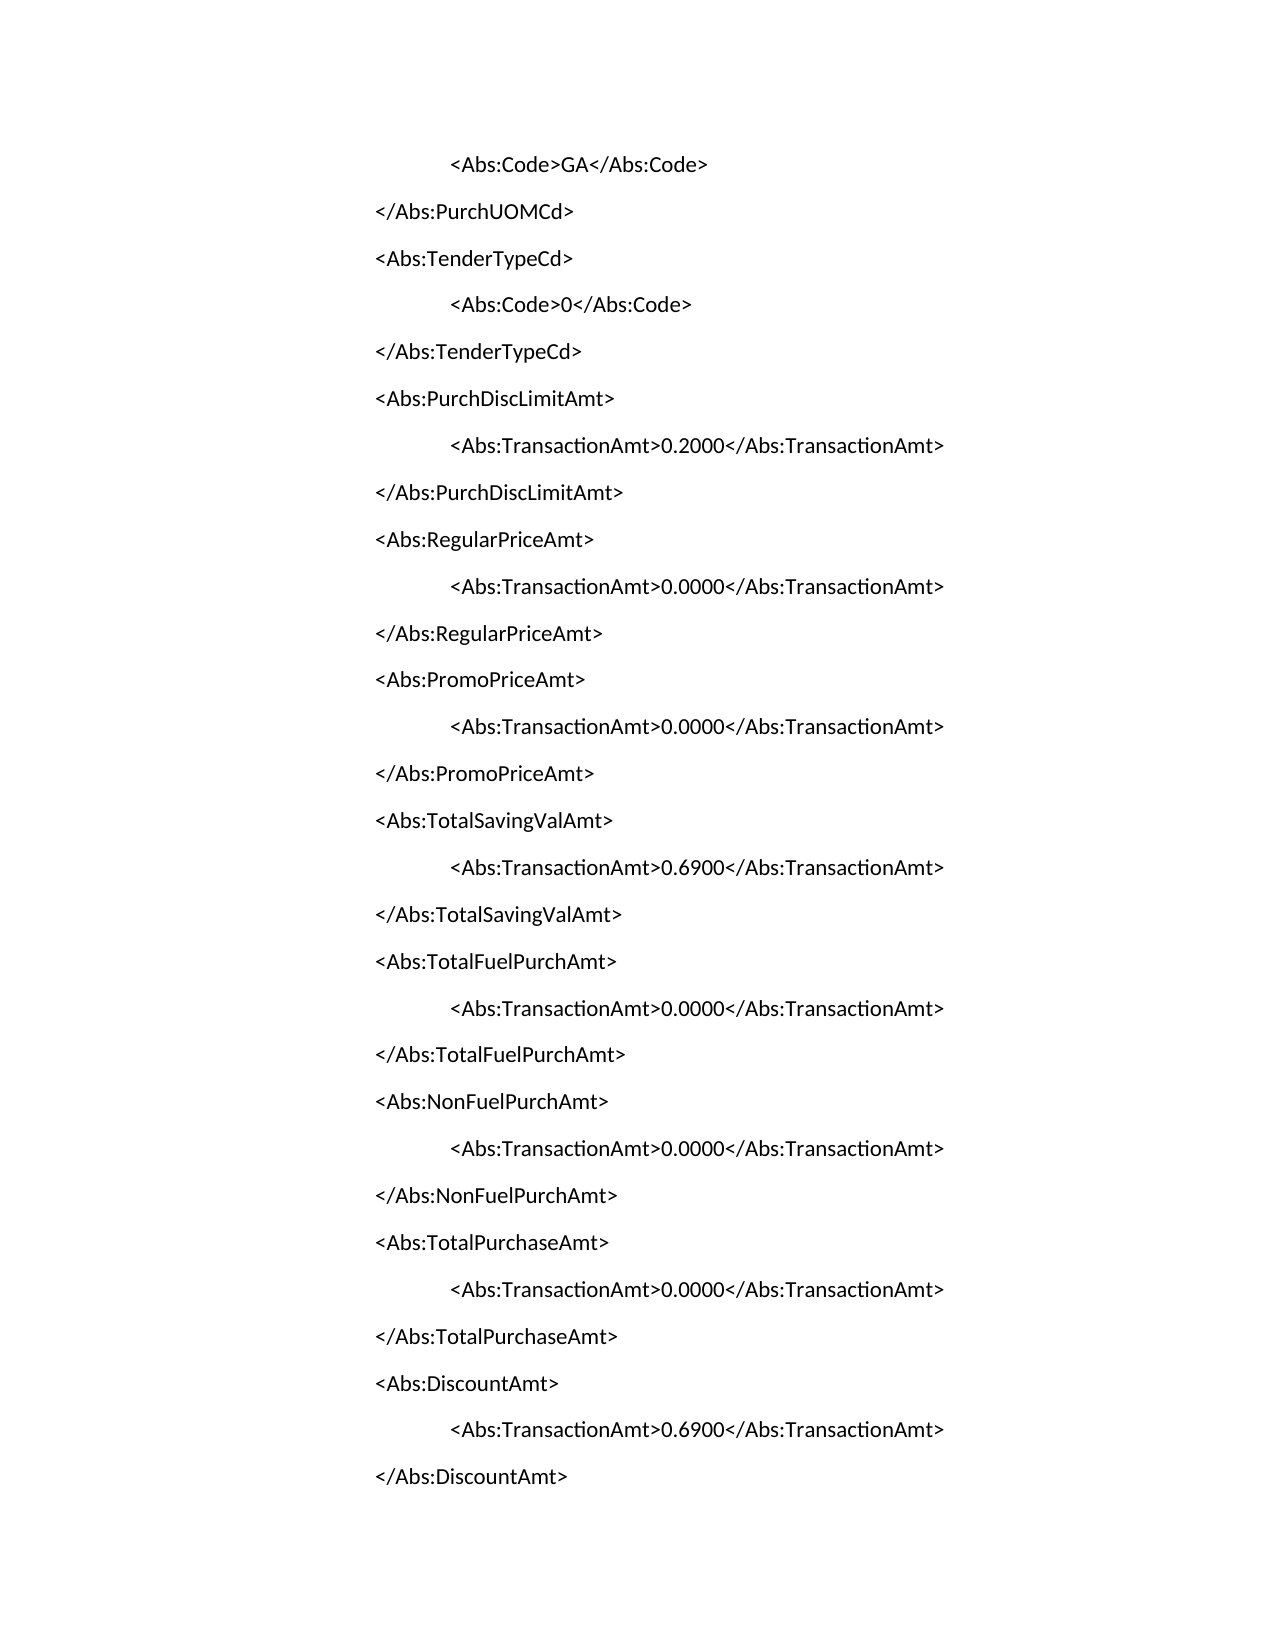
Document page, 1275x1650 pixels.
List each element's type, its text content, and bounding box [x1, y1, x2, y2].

text </Abs:TotalSavingValAmt> [150, 900, 1125, 928]
text <Abs:TransactionAmt>0.0000</Abs:TransactionAmt> [150, 1275, 1125, 1303]
text <Abs:Code>GA</Abs:Code> [150, 150, 1125, 178]
text </Abs:PurchDiscLimitAmt> [150, 478, 1125, 506]
text <Abs:TransactionAmt>0.0000</Abs:TransactionAmt> [150, 572, 1125, 600]
text <Abs:NonFuelPurchAmt> [150, 1087, 1125, 1116]
text <Abs:TransactionAmt>0.0000</Abs:TransactionAmt> [150, 994, 1125, 1022]
text </Abs:TotalFuelPurchAmt> [150, 1041, 1125, 1069]
text </Abs:RegularPriceAmt> [150, 619, 1125, 647]
text <Abs:TransactionAmt>0.6900</Abs:TransactionAmt> [150, 1416, 1125, 1444]
text <Abs:TotalFuelPurchAmt> [150, 947, 1125, 975]
text <Abs:TotalPurchaseAmt> [150, 1228, 1125, 1256]
text <Abs:PromoPriceAmt> [150, 666, 1125, 694]
text </Abs:DiscountAmt> [150, 1462, 1125, 1491]
text </Abs:NonFuelPurchAmt> [150, 1181, 1125, 1209]
text <Abs:TransactionAmt>0.0000</Abs:TransactionAmt> [150, 712, 1125, 741]
text <Abs:TransactionAmt>0.2000</Abs:TransactionAmt> [150, 431, 1125, 459]
text <Abs:Code>0</Abs:Code> [150, 291, 1125, 319]
text <Abs:DiscountAmt> [150, 1369, 1125, 1397]
text </Abs:TenderTypeCd> [150, 337, 1125, 366]
text <Abs:PurchDiscLimitAmt> [150, 384, 1125, 412]
text <Abs:TenderTypeCd> [150, 244, 1125, 272]
text <Abs:TotalSavingValAmt> [150, 806, 1125, 834]
text </Abs:PurchUOMCd> [150, 197, 1125, 225]
text </Abs:TotalPurchaseAmt> [150, 1322, 1125, 1350]
text </Abs:PromoPriceAmt> [150, 759, 1125, 787]
text <Abs:TransactionAmt>0.6900</Abs:TransactionAmt> [150, 853, 1125, 881]
text <Abs:RegularPriceAmt> [150, 525, 1125, 553]
text <Abs:TransactionAmt>0.0000</Abs:TransactionAmt> [150, 1134, 1125, 1162]
